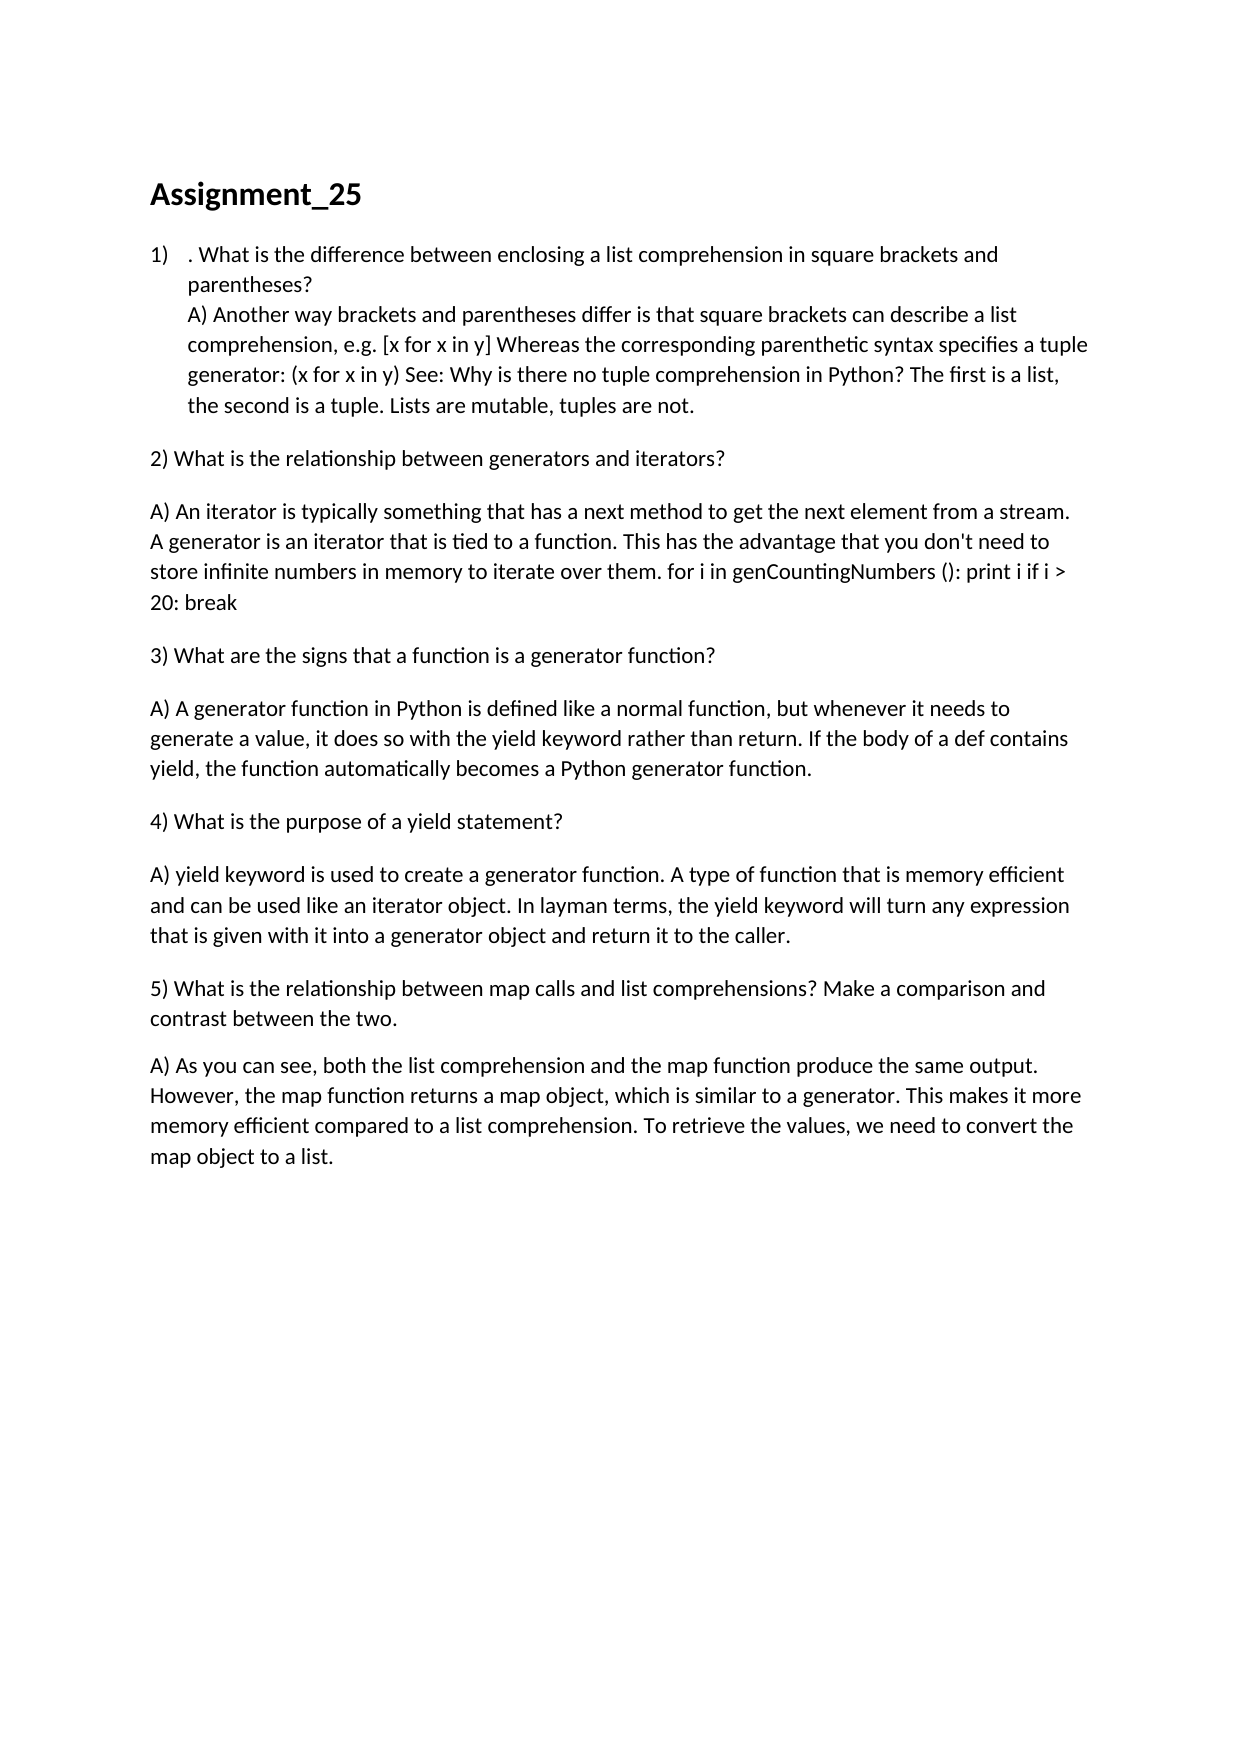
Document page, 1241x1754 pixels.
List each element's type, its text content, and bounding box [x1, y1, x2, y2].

text A) yield keyword is used to create a generator function. A type of function that is memory efficient and can be used like an iterator object. In layman terms, the yield keyword will turn any expression that is given with it into a generator object and return it to the caller. [150, 861, 1090, 949]
list . What is the difference between enclosing a list comprehension in square brackets and parentheses? [150, 240, 1090, 298]
text 5) What is the relationship between map calls and list comprehensions? Make a comparison and contrast between the two. [150, 974, 1090, 1032]
text A) An iterator is typically something that has a next method to get the next element from a stream. A generator is an iterator that is tied to a function. This has the advantage that you don't need to store infinite numbers in memory to iterate over them. for i in genCountingNumbers (): print i if i > 20: break [150, 497, 1090, 616]
text 2) What is the relationship between generators and iterators? [150, 444, 1090, 472]
text A) As you can see, both the list comprehension and the map function produce the same output. However, the map function returns a map object, which is similar to a generator. This makes it more memory efficient compared to a list comprehension. To retrieve the values, we need to convert the map object to a list. [150, 1051, 1090, 1170]
list A) Another way brackets and parentheses differ is that square brackets can describe a list comprehension, e.g. [x for x in y] Whereas the corresponding parenthetic syntax specifies a tuple generator: (x for x in y) See: Why is there no tuple comprehension in Python? The first is a list, the second is a tuple. Lists are mutable, tuples are not. [187, 300, 1090, 419]
text Assignment_25 [150, 173, 1090, 214]
text 4) What is the purpose of a yield statement? [150, 807, 1090, 836]
text A) A generator function in Python is defined like a normal function, but whenever it needs to generate a value, it does so with the yield keyword rather than return. If the body of a def contains yield, the function automatically becomes a Python generator function. [150, 694, 1090, 782]
text 3) What are the signs that a function is a generator function? [150, 641, 1090, 669]
